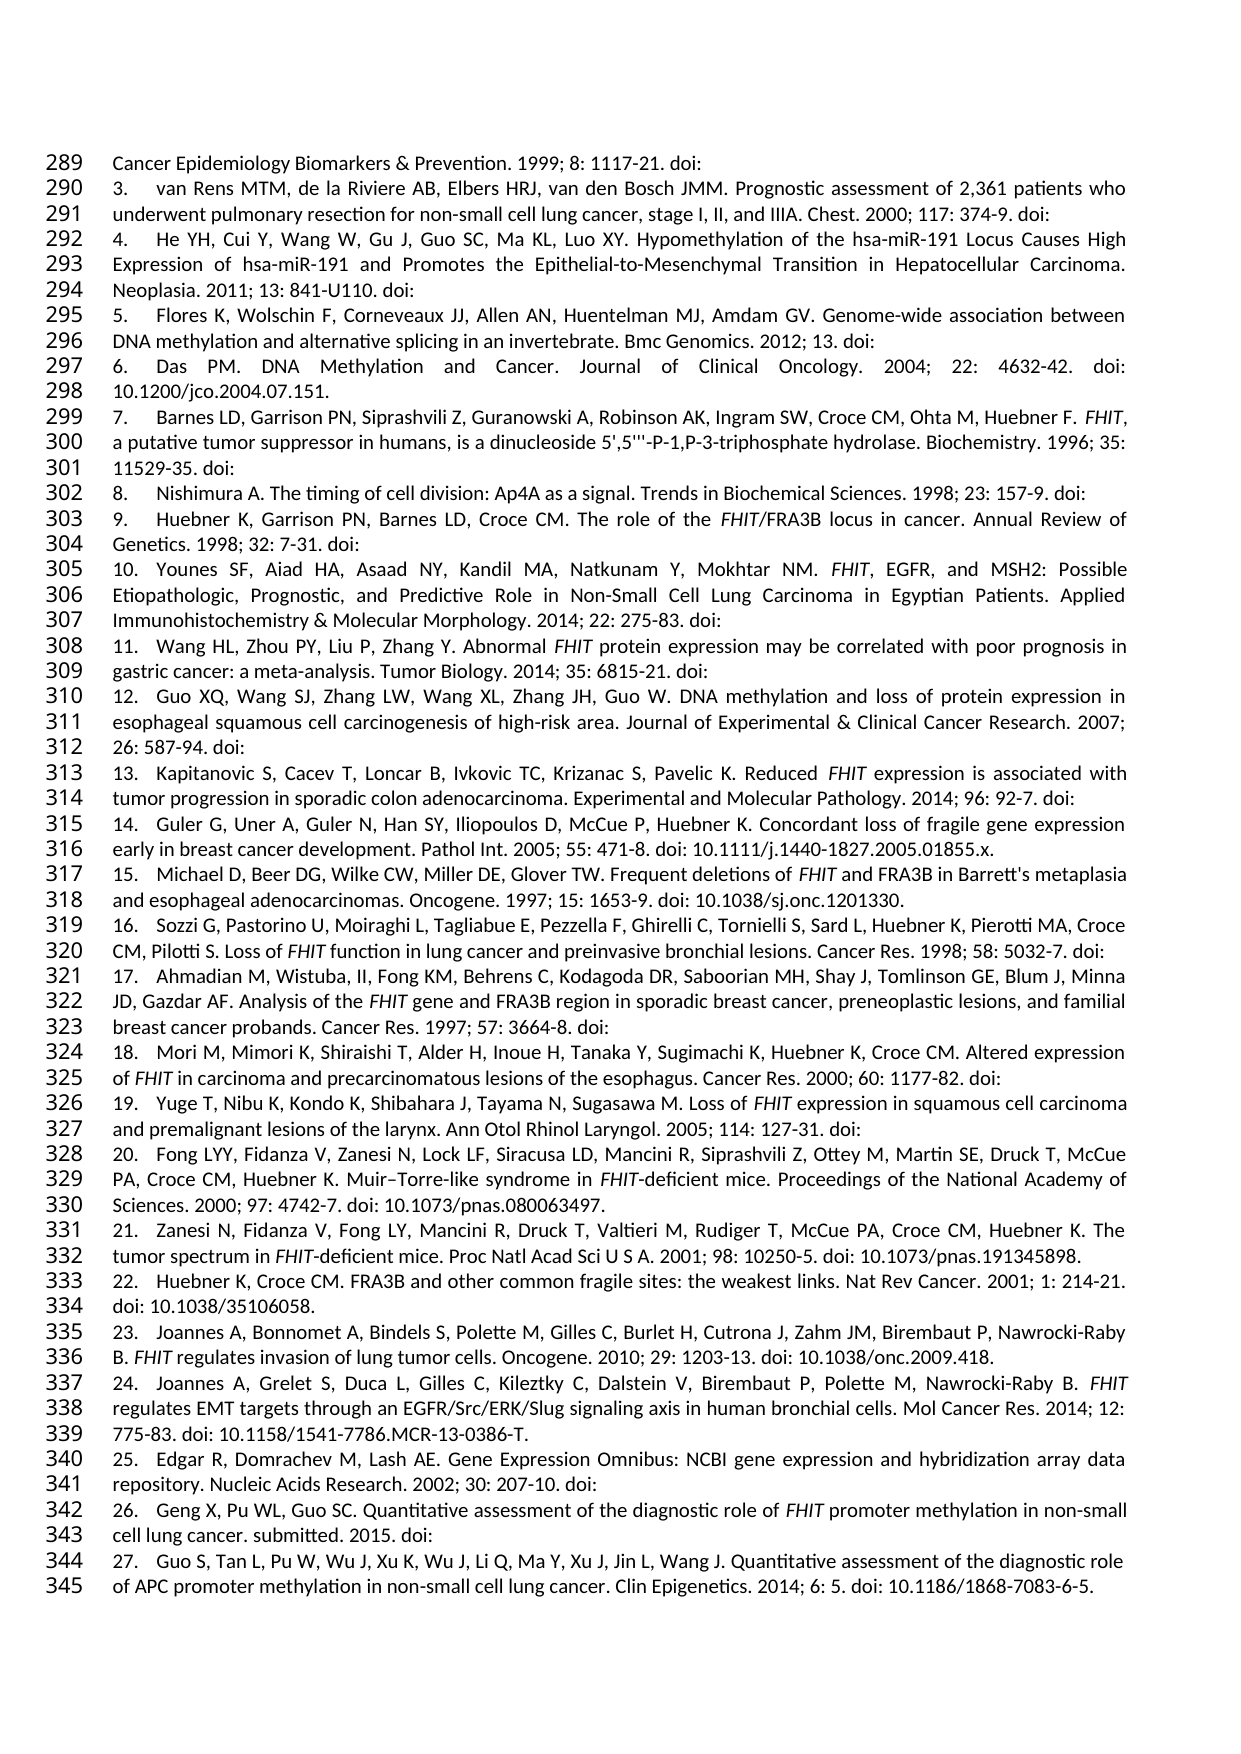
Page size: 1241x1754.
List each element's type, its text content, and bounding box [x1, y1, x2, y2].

text 18. Mori M, Mimori K, Shiraishi T, Alder H, Inoue H, Tanaka Y, Sugimachi K, Huebner K, Croce CM. Altered expression of FHIT in carcinoma and precarcinomatous lesions of the esophagus. Cancer Res. 2000; 60: 1177-82. doi: [112, 1039, 1128, 1090]
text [112, 150, 1128, 175]
text 17. Ahmadian M, Wistuba, II, Fong KM, Behrens C, Kodagoda DR, Saboorian MH, Shay J, Tomlinson GE, Blum J, Minna JD, Gazdar AF. Analysis of the FHIT gene and FRA3B region in sporadic breast cancer, preneoplastic lesions, and familial breast cancer probands. Cancer Res. 1997; 57: 3664-8. doi: [112, 963, 1128, 1039]
text 12. Guo XQ, Wang SJ, Zhang LW, Wang XL, Zhang JH, Guo W. DNA methylation and loss of protein expression in esophageal squamous cell carcinogenesis of high-risk area. Journal of Experimental & Clinical Cancer Research. 2007; 26: 587-94. doi: [112, 684, 1128, 760]
text 9. Huebner K, Garrison PN, Barnes LD, Croce CM. The role of the FHIT/FRA3B locus in cancer. Annual Review of Genetics. 1998; 32: 7-31. doi: [112, 506, 1128, 557]
text 25. Edgar R, Domrachev M, Lash AE. Gene Expression Omnibus: NCBI gene expression and hybridization array data repository. Nucleic Acids Research. 2002; 30: 207-10. doi: [112, 1446, 1128, 1497]
text 14. Guler G, Uner A, Guler N, Han SY, Iliopoulos D, McCue P, Huebner K. Concordant loss of fragile gene expression early in breast cancer development. Pathol Int. 2005; 55: 471-8. doi: 10.1111/j.1440-1827.2005.01855.x. [112, 811, 1128, 862]
text 20. Fong LYY, Fidanza V, Zanesi N, Lock LF, Siracusa LD, Mancini R, Siprashvili Z, Ottey M, Martin SE, Druck T, McCue PA, Croce CM, Huebner K. Muir–Torre-like syndrome in FHIT-deficient mice. Proceedings of the National Academy of Sciences. 2000; 97: 4742-7. doi: 10.1073/pnas.080063497. [112, 1141, 1128, 1217]
text 19. Yuge T, Nibu K, Kondo K, Shibahara J, Tayama N, Sugasawa M. Loss of FHIT expression in squamous cell carcinoma and premalignant lesions of the larynx. Ann Otol Rhinol Laryngol. 2005; 114: 127-31. doi: [112, 1090, 1128, 1141]
text 15. Michael D, Beer DG, Wilke CW, Miller DE, Glover TW. Frequent deletions of FHIT and FRA3B in Barrett's metaplasia and esophageal adenocarcinomas. Oncogene. 1997; 15: 1653-9. doi: 10.1038/sj.onc.1201330. [112, 862, 1128, 912]
text 7. Barnes LD, Garrison PN, Siprashvili Z, Guranowski A, Robinson AK, Ingram SW, Croce CM, Ohta M, Huebner F. FHIT, a putative tumor suppressor in humans, is a dinucleoside 5',5'''-P-1,P-3-triphosphate hydrolase. Biochemistry. 1996; 35: 11529-35. doi: [112, 404, 1128, 480]
text 4. He YH, Cui Y, Wang W, Gu J, Guo SC, Ma KL, Luo XY. Hypomethylation of the hsa-miR-191 Locus Causes High Expression of hsa-miR-191 and Promotes the Epithelial-to-Mesenchymal Transition in Hepatocellular Carcinoma. Neoplasia. 2011; 13: 841-U110. doi: [112, 226, 1128, 302]
text 27. Guo S, Tan L, Pu W, Wu J, Xu K, Wu J, Li Q, Ma Y, Xu J, Jin L, Wang J. Quantitative assessment of the diagnostic role of APC promoter methylation in non-small cell lung cancer. Clin Epigenetics. 2014; 6: 5. doi: 10.1186/1868-7083-6-5. [112, 1548, 1128, 1599]
text 13. Kapitanovic S, Cacev T, Loncar B, Ivkovic TC, Krizanac S, Pavelic K. Reduced FHIT expression is associated with tumor progression in sporadic colon adenocarcinoma. Experimental and Molecular Pathology. 2014; 96: 92-7. doi: [112, 760, 1128, 811]
text 23. Joannes A, Bonnomet A, Bindels S, Polette M, Gilles C, Burlet H, Cutrona J, Zahm JM, Birembaut P, Nawrocki-Raby B. FHIT regulates invasion of lung tumor cells. Oncogene. 2010; 29: 1203-13. doi: 10.1038/onc.2009.418. [112, 1319, 1128, 1370]
text 16. Sozzi G, Pastorino U, Moiraghi L, Tagliabue E, Pezzella F, Ghirelli C, Tornielli S, Sard L, Huebner K, Pierotti MA, Croce CM, Pilotti S. Loss of FHIT function in lung cancer and preinvasive bronchial lesions. Cancer Res. 1998; 58: 5032-7. doi: [112, 912, 1128, 963]
text 22. Huebner K, Croce CM. FRA3B and other common fragile sites: the weakest links. Nat Rev Cancer. 2001; 1: 214-21. doi: 10.1038/35106058. [112, 1268, 1128, 1319]
text 8. Nishimura A. The timing of cell division: Ap4A as a signal. Trends in Biochemical Sciences. 1998; 23: 157-9. doi: [112, 480, 1128, 506]
text 6. Das PM. DNA Methylation and Cancer. Journal of Clinical Oncology. 2004; 22: 4632-42. doi: 10.1200/jco.2004.07.151. [112, 353, 1128, 404]
text 21. Zanesi N, Fidanza V, Fong LY, Mancini R, Druck T, Valtieri M, Rudiger T, McCue PA, Croce CM, Huebner K. The tumor spectrum in FHIT-deficient mice. Proc Natl Acad Sci U S A. 2001; 98: 10250-5. doi: 10.1073/pnas.191345898. [112, 1217, 1128, 1268]
text 24. Joannes A, Grelet S, Duca L, Gilles C, Kileztky C, Dalstein V, Birembaut P, Polette M, Nawrocki-Raby B. FHIT regulates EMT targets through an EGFR/Src/ERK/Slug signaling axis in human bronchial cells. Mol Cancer Res. 2014; 12: 775-83. doi: 10.1158/1541-7786.MCR-13-0386-T. [112, 1370, 1128, 1446]
text 11. Wang HL, Zhou PY, Liu P, Zhang Y. Abnormal FHIT protein expression may be correlated with poor prognosis in gastric cancer: a meta-analysis. Tumor Biology. 2014; 35: 6815-21. doi: [112, 633, 1128, 684]
text 5. Flores K, Wolschin F, Corneveaux JJ, Allen AN, Huentelman MJ, Amdam GV. Genome-wide association between DNA methylation and alternative splicing in an invertebrate. Bmc Genomics. 2012; 13. doi: [112, 302, 1128, 353]
text 10. Younes SF, Aiad HA, Asaad NY, Kandil MA, Natkunam Y, Mokhtar NM. FHIT, EGFR, and MSH2: Possible Etiopathologic, Prognostic, and Predictive Role in Non-Small Cell Lung Carcinoma in Egyptian Patients. Applied Immunohistochemistry & Molecular Morphology. 2014; 22: 275-83. doi: [112, 557, 1128, 633]
text 26. Geng X, Pu WL, Guo SC. Quantitative assessment of the diagnostic role of FHIT promoter methylation in non-small cell lung cancer. submitted. 2015. doi: [112, 1497, 1128, 1548]
text 3. van Rens MTM, de la Riviere AB, Elbers HRJ, van den Bosch JMM. Prognostic assessment of 2,361 patients who underwent pulmonary resection for non-small cell lung cancer, stage I, II, and IIIA. Chest. 2000; 117: 374-9. doi: [112, 175, 1128, 226]
